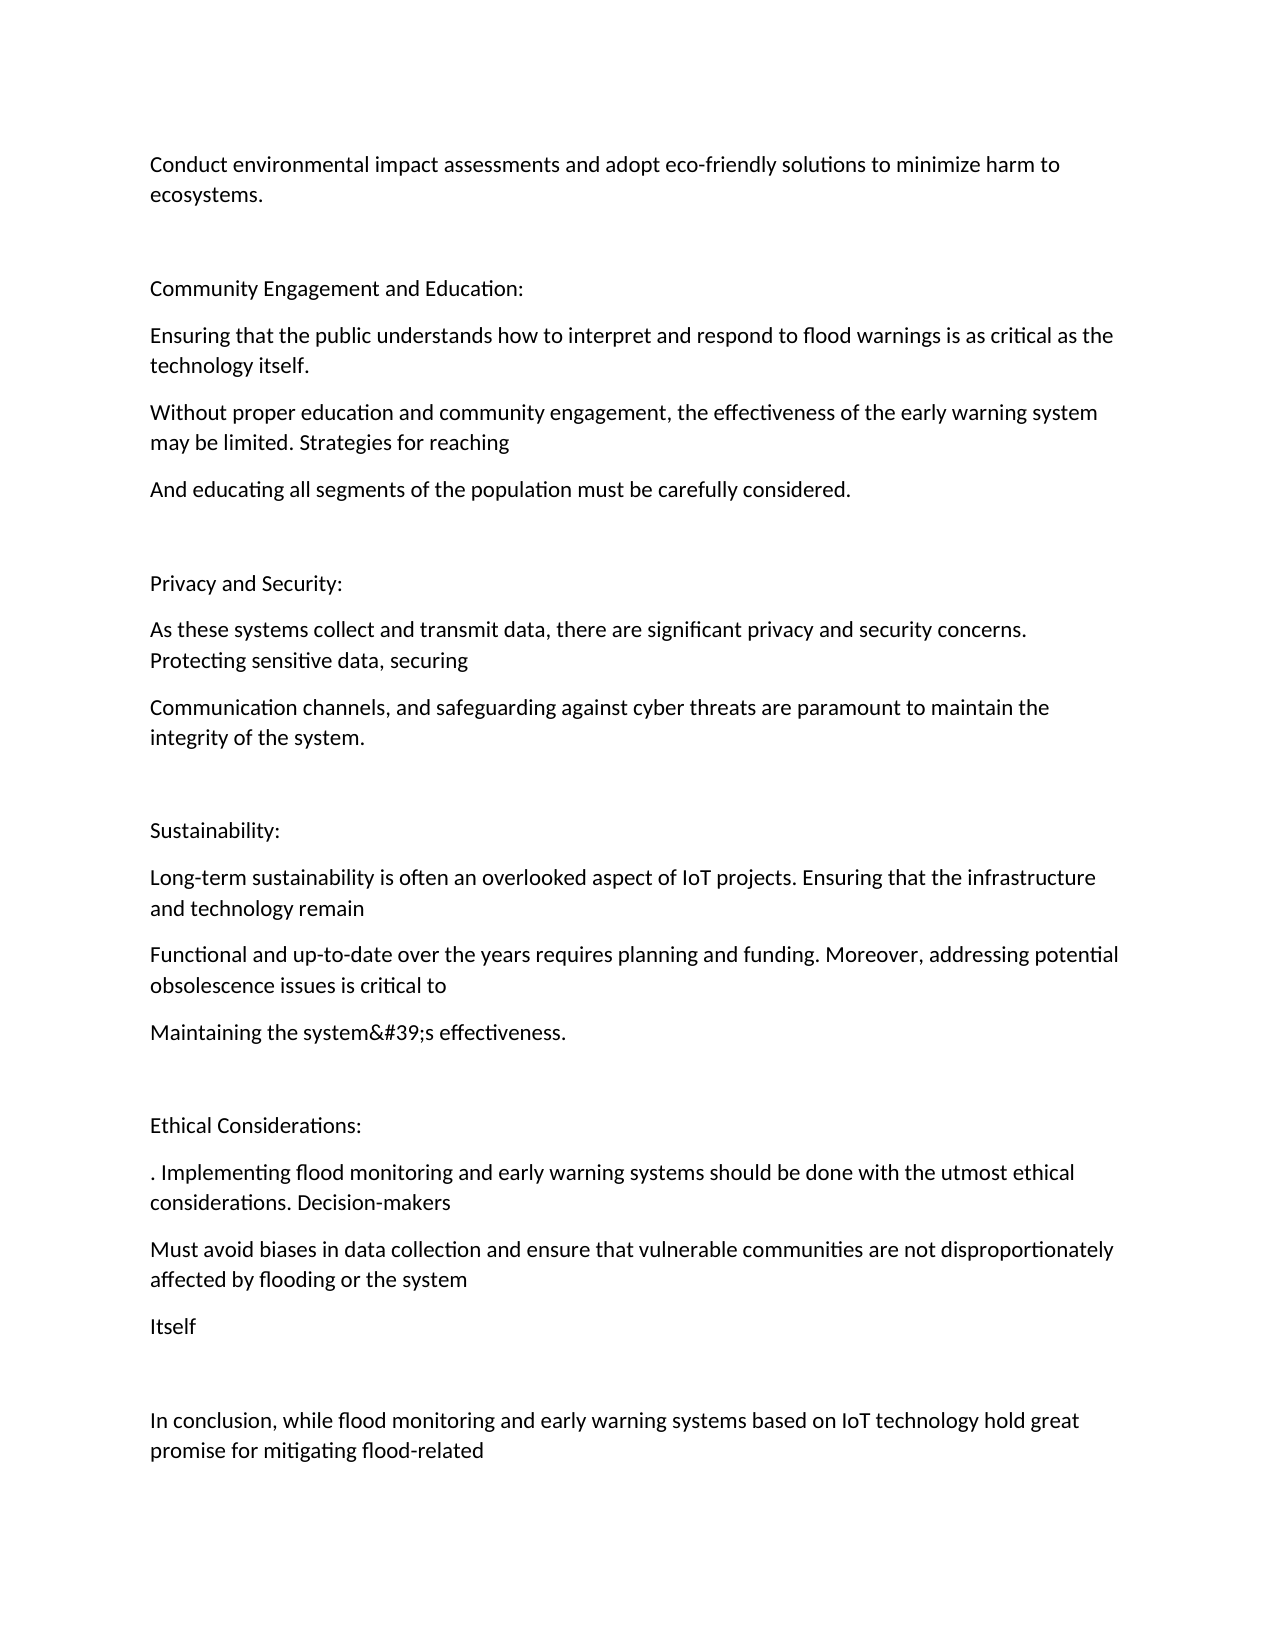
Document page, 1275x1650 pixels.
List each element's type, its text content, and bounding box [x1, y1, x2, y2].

text Maintaining the system&#39;s effectiveness. [150, 1018, 1125, 1046]
text Must avoid biases in data collection and ensure that vulnerable communities are not disproportionately affected by flooding or the system [150, 1235, 1125, 1294]
text . Implementing flood monitoring and early warning systems should be done with the utmost ethical considerations. Decision-makers [150, 1158, 1125, 1217]
text In conclusion, while flood monitoring and early warning systems based on IoT technology hold great promise for mitigating flood-related [150, 1406, 1125, 1464]
text Itself [150, 1312, 1125, 1341]
text Functional and up-to-date over the years requires planning and funding. Moreover, addressing potential obsolescence issues is critical to [150, 941, 1125, 999]
text Conduct environmental impact assessments and adopt eco-friendly solutions to minimize harm to ecosystems. [150, 150, 1125, 208]
text Ensuring that the public understands how to interpret and respond to flood warnings is as critical as the technology itself. [150, 321, 1125, 379]
text Sustainability: [150, 817, 1125, 845]
text As these systems collect and transmit data, there are significant privacy and security concerns. Protecting sensitive data, securing [150, 616, 1125, 674]
text Without proper education and community engagement, the effectiveness of the early warning system may be limited. Strategies for reaching [150, 398, 1125, 456]
text And educating all segments of the population must be carefully considered. [150, 475, 1125, 503]
text Long-term sustainability is often an overlooked aspect of IoT projects. Ensuring that the infrastructure and technology remain [150, 863, 1125, 922]
text Privacy and Security: [150, 569, 1125, 597]
text Communication channels, and safeguarding against cyber threats are paramount to maintain the integrity of the system. [150, 693, 1125, 751]
text Community Engagement and Education: [150, 274, 1125, 302]
text Ethical Considerations: [150, 1111, 1125, 1139]
